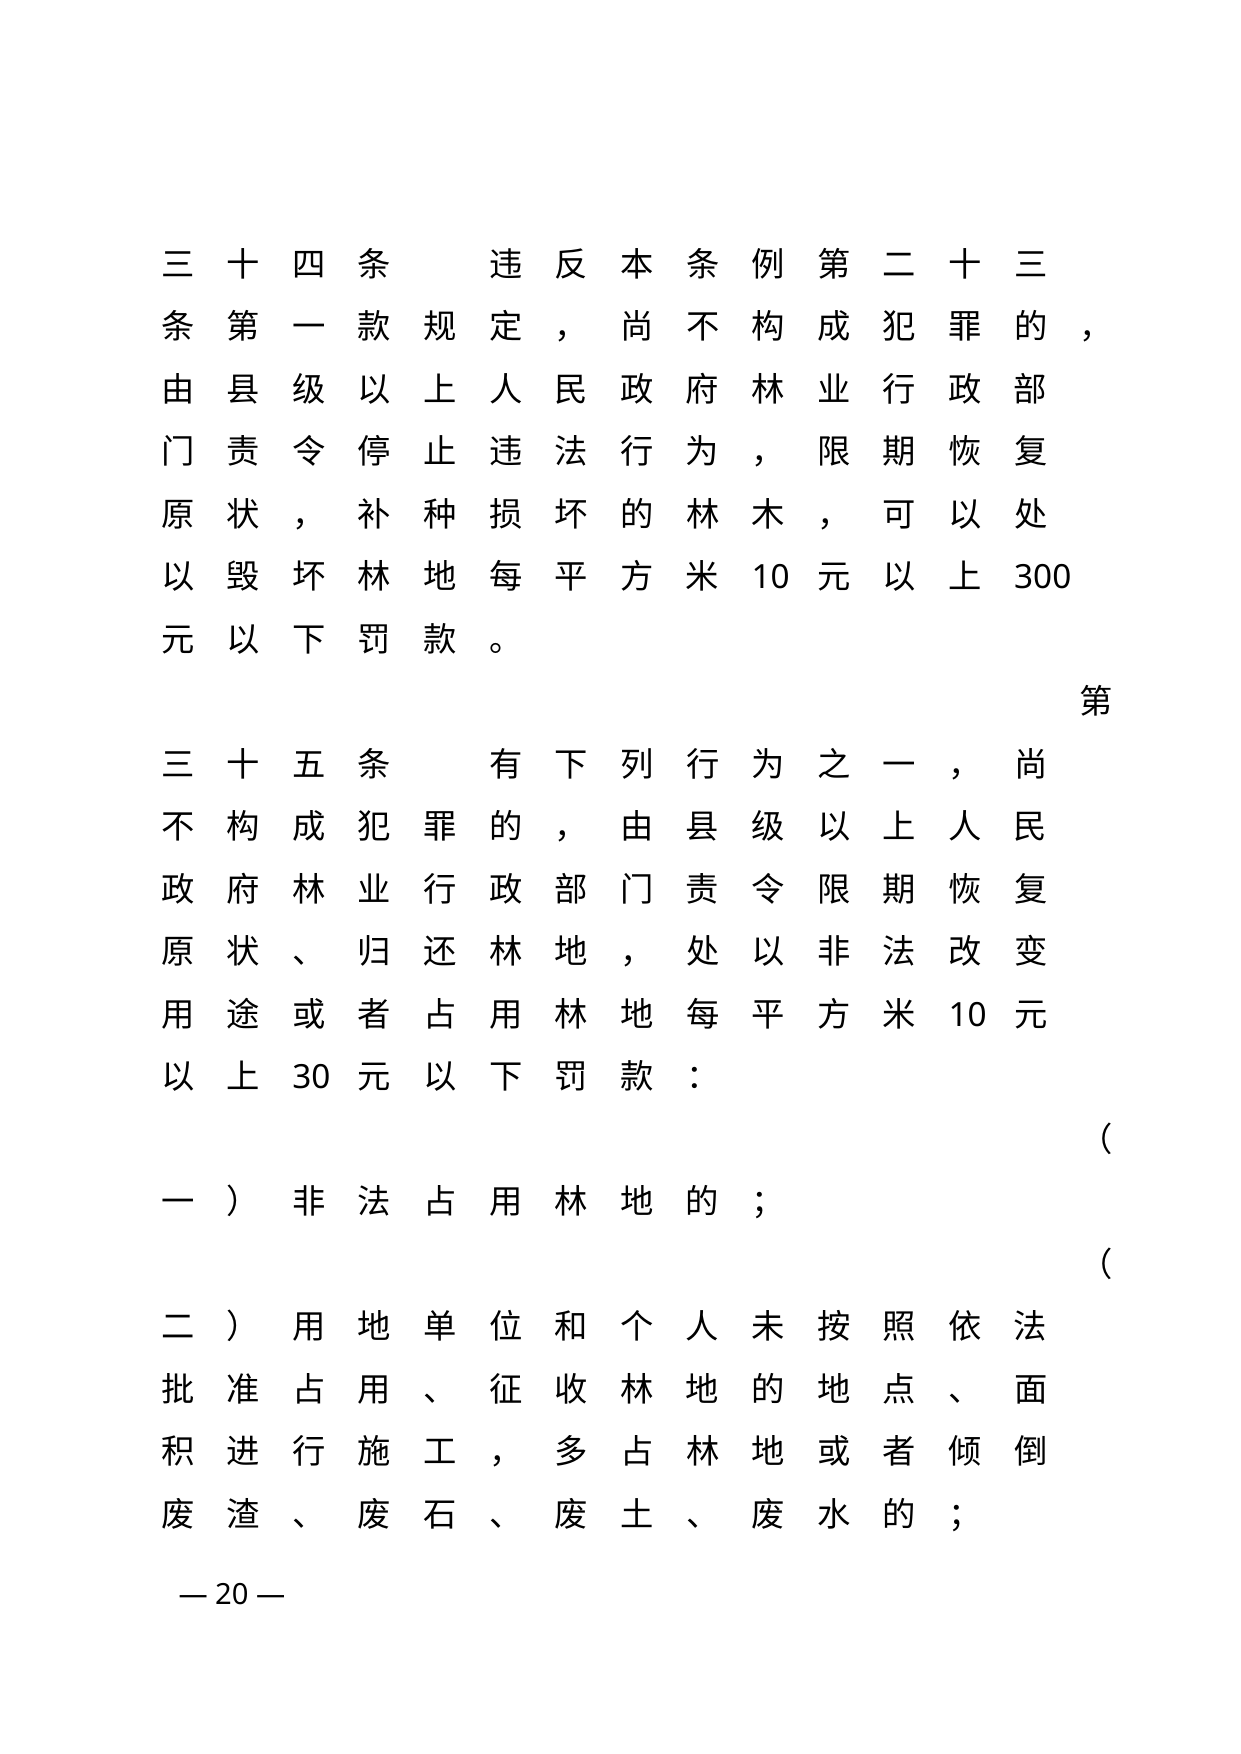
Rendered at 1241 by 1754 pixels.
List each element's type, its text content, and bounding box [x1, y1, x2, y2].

text （一）非法占用林地的； [161, 1106, 1079, 1231]
text 第三十五条 有下列行为之一，尚不构成犯罪的，由县级以上人民政府林业行政部门责令限期恢复原状、归还林地，处以非法改变用途或者占用林地每平方米10元以上30元以下罚款： [161, 668, 1079, 1106]
text （二）用地单位和个人未按照依法批准占用、征收林地的地点、面积进行施工，多占林地或者倾倒废渣、废石、废土、废水的； [161, 1231, 1079, 1543]
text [161, 231, 1079, 668]
